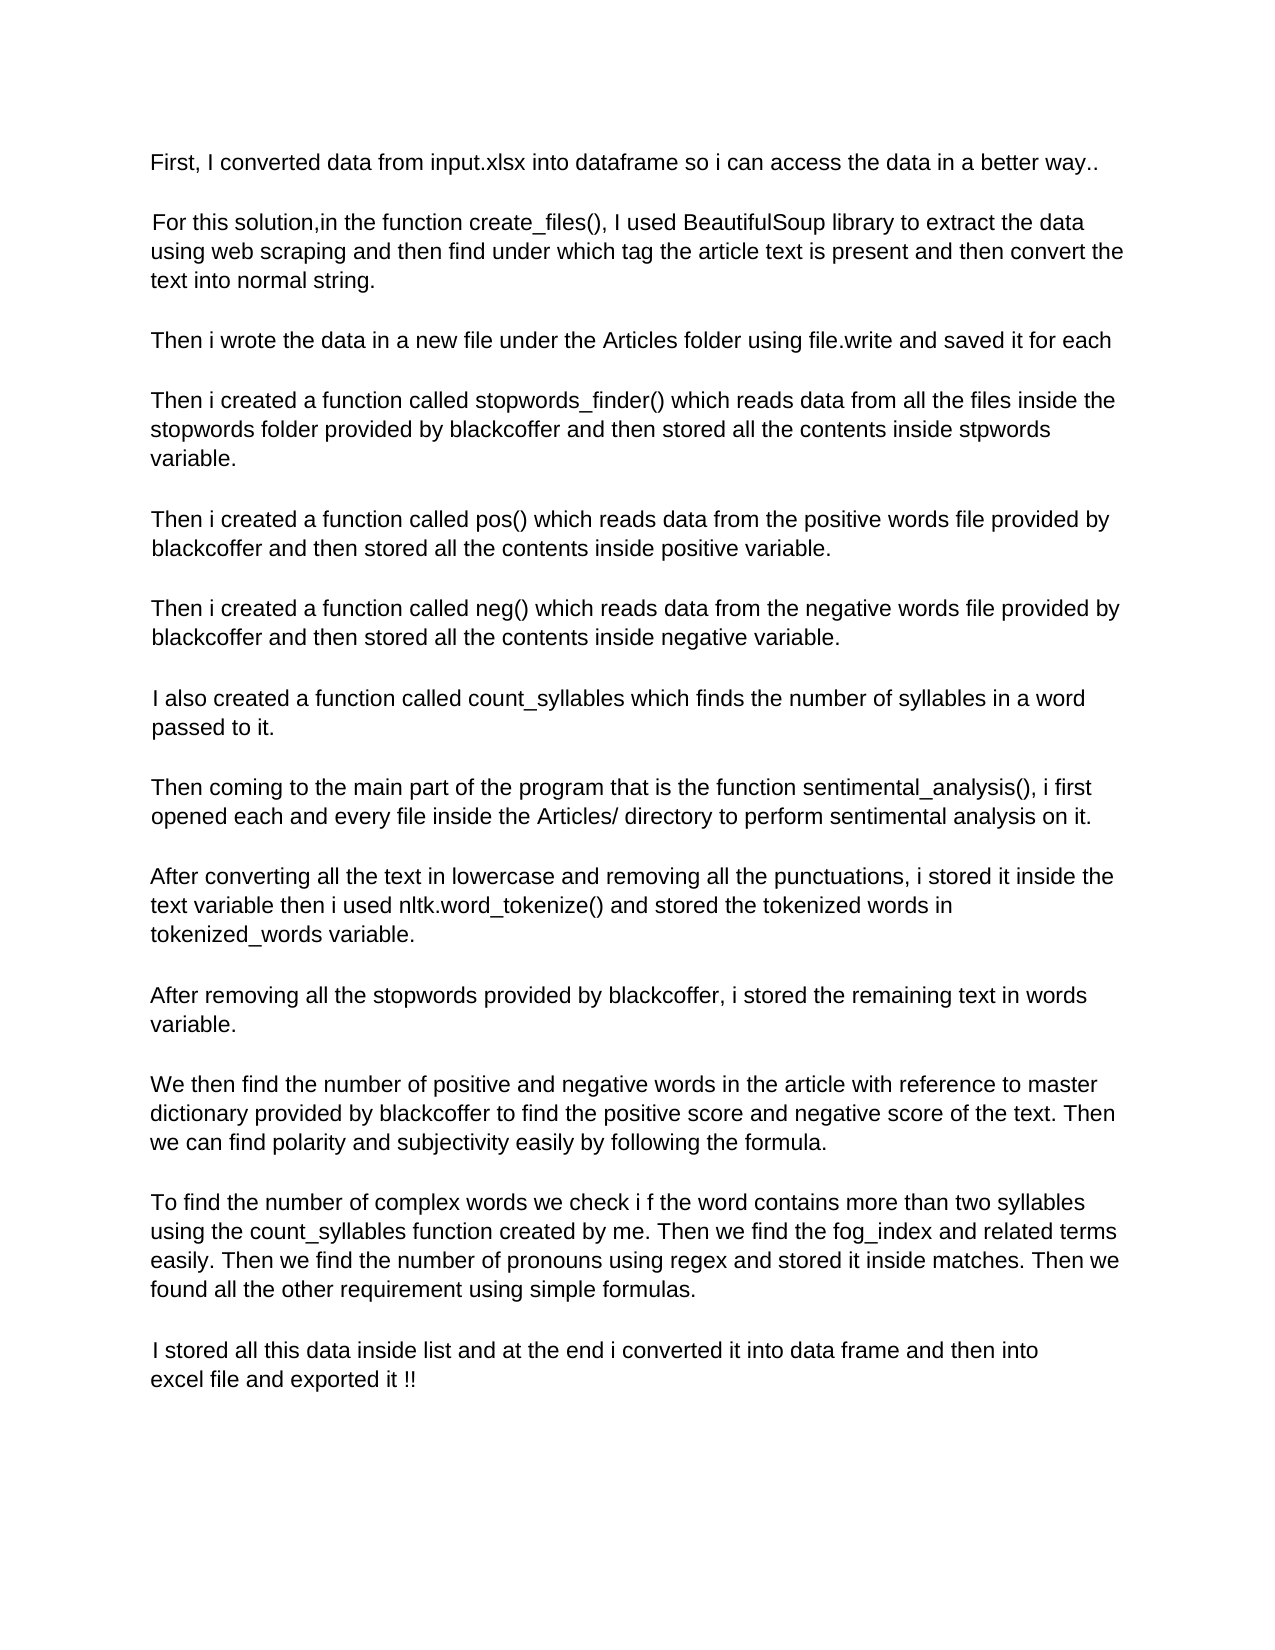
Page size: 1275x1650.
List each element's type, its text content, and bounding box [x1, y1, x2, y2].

text Then i created a function called pos() which reads data from the positive words file provided by blackcoffer and then stored all the contents inside positive variable. [151, 506, 1112, 561]
text For this solution,in the function create_files(), I used BeautifulSoup library to extract the data using web scraping and then find under which tag the article text is present and then convert the text into normal string. [150, 209, 1127, 293]
text I also created a function called count_syllables which finds the number of syllables in a word passed to it. [151, 684, 1087, 740]
text Then coming to the main part of the program that is the function sentimental_analysis(), i first opened each and every file inside the Articles/ directory to perform sentimental analysis on it. [151, 774, 1093, 829]
text I stored all this data inside list and at the end i converted it into data frame and then into excel file and exported it !! [150, 1337, 1098, 1392]
text Then i created a function called stopwords_finder() which reads data from all the files inside the stopwords folder provided by blackcoffer and then stored all the contents inside stpwords variable. [150, 387, 1119, 472]
text First, I converted data from input.xlsx into dataframe so i can access the data in a better way.. [150, 148, 1127, 175]
text Then i wrote the data in a new file under the Articles folder using file.write and saved it for each [150, 327, 1115, 353]
text After converting all the text in lowercase and removing all the punctuations, i stored it inside the text variable then i used nltk.word_tokenize() and stored the tokenized words in tokenized_words variable. [150, 863, 1118, 948]
text We then find the number of positive and negative words in the article with reference to master dictionary provided by blackcoffer to find the positive score and negative score of the text. Then we can find polarity and subjectivity easily by following the formula. [150, 1071, 1119, 1155]
text To find the number of complex words we check i f the word contains more than two syllables using the count_syllables function created by me. Then we find the fog_index and related terms easily. Then we find the number of pronouns using regex and stored it inside matches. Then we found all the other requirement using simple formulas. [150, 1189, 1121, 1303]
text Then i created a function called neg() which reads data from the negative words file provided by blackcoffer and then stored all the contents inside negative variable. [151, 595, 1123, 651]
text After removing all the stopwords provided by blackcoffer, i stored the remaining text in words variable. [150, 982, 1089, 1037]
